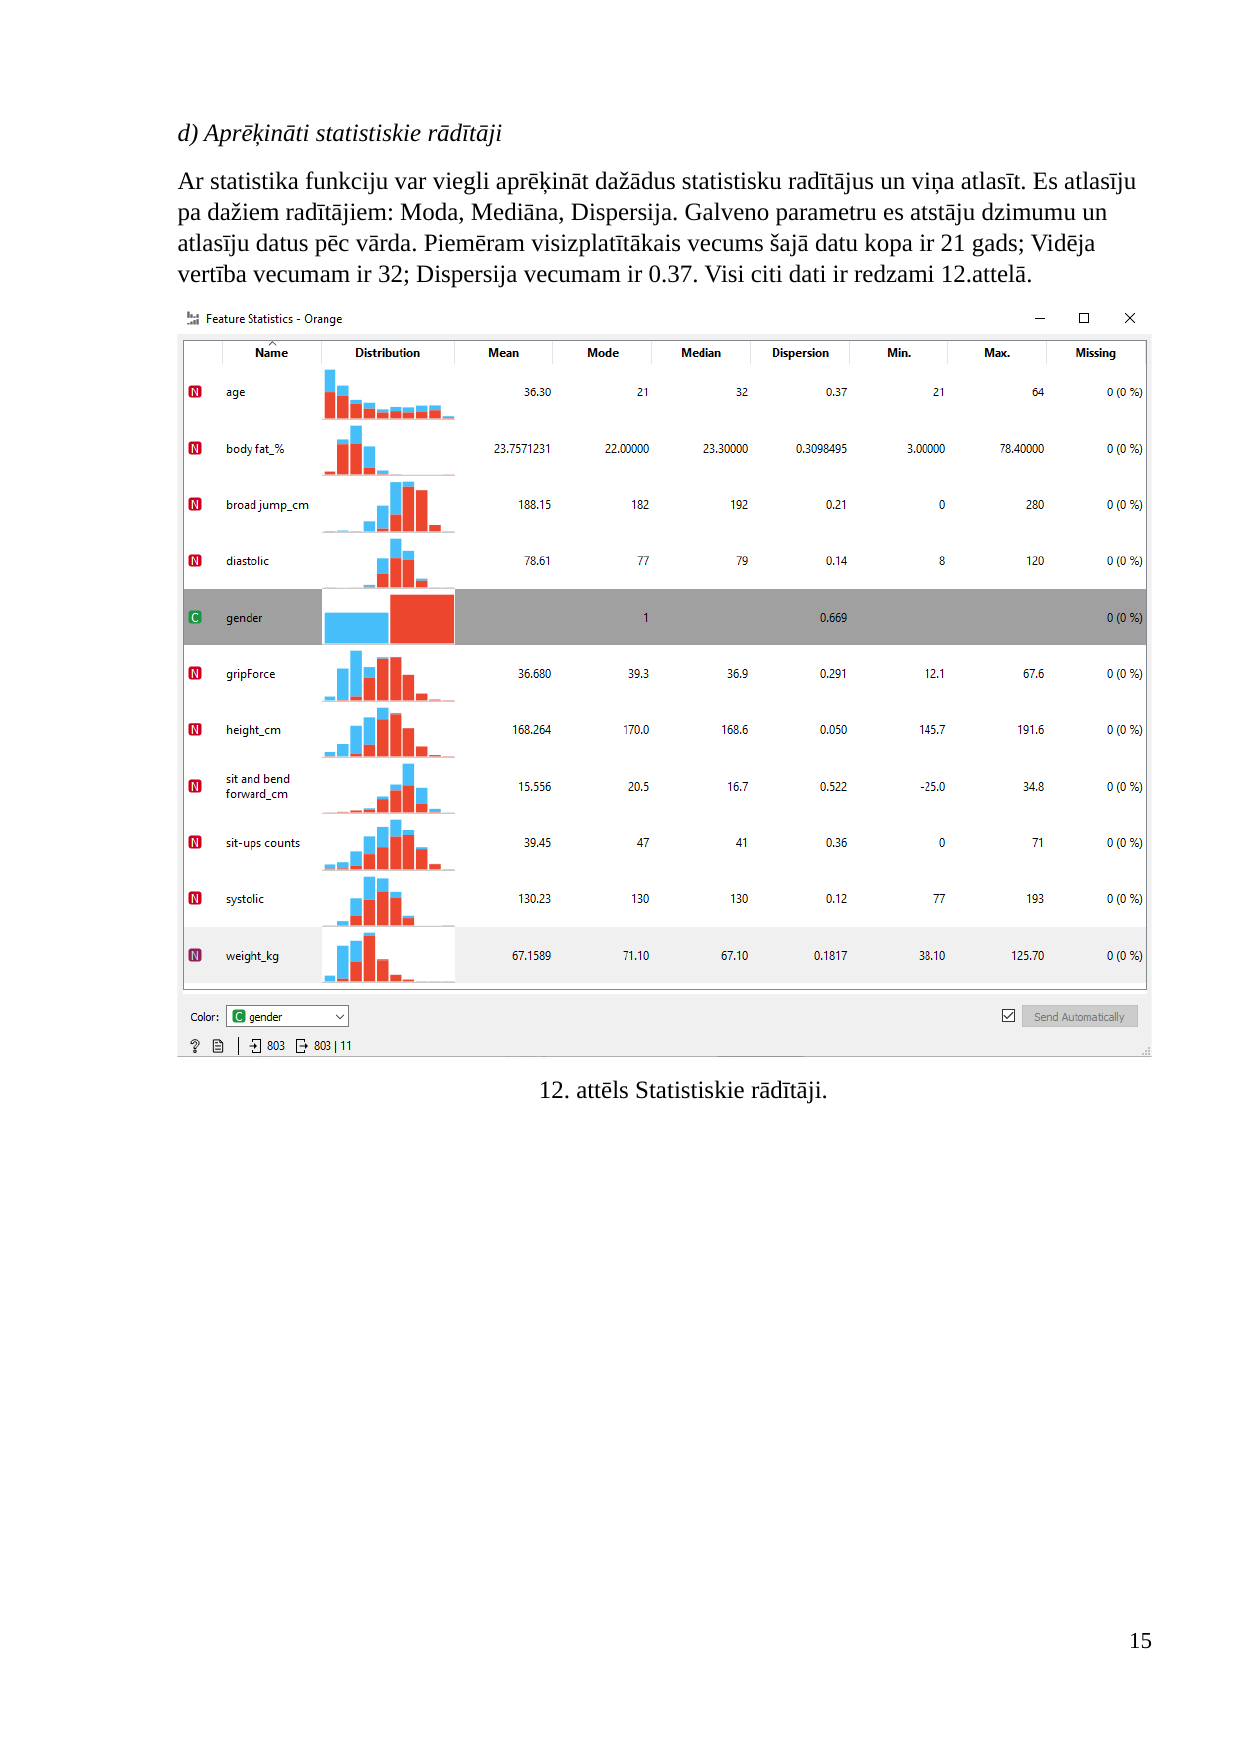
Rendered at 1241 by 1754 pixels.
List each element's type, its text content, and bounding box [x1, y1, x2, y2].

text Ar statistika funkciju var viegli aprēķināt dažādus statistisku radītājus un viņa atlasīt. Es atlasīju pa dažiem radītājiem: Moda, Mediāna, Dispersija. Galveno parametru es atstāju dzimumu un atlasīju datus pēc vārda. Piemēram visizplatītākais vecums šajā datu kopa ir 21 gads; Vidēja vertība vecumam ir 32; Dispersija vecumam ir 0.37. Visi citi dati ir redzami 12.attelā. [177, 166, 1152, 288]
list attēls Statistiskie rādītāji. [215, 1075, 1152, 1104]
picture [177, 306, 1152, 1057]
text d) Aprēķināti statistiskie rādītāji [177, 118, 1152, 147]
